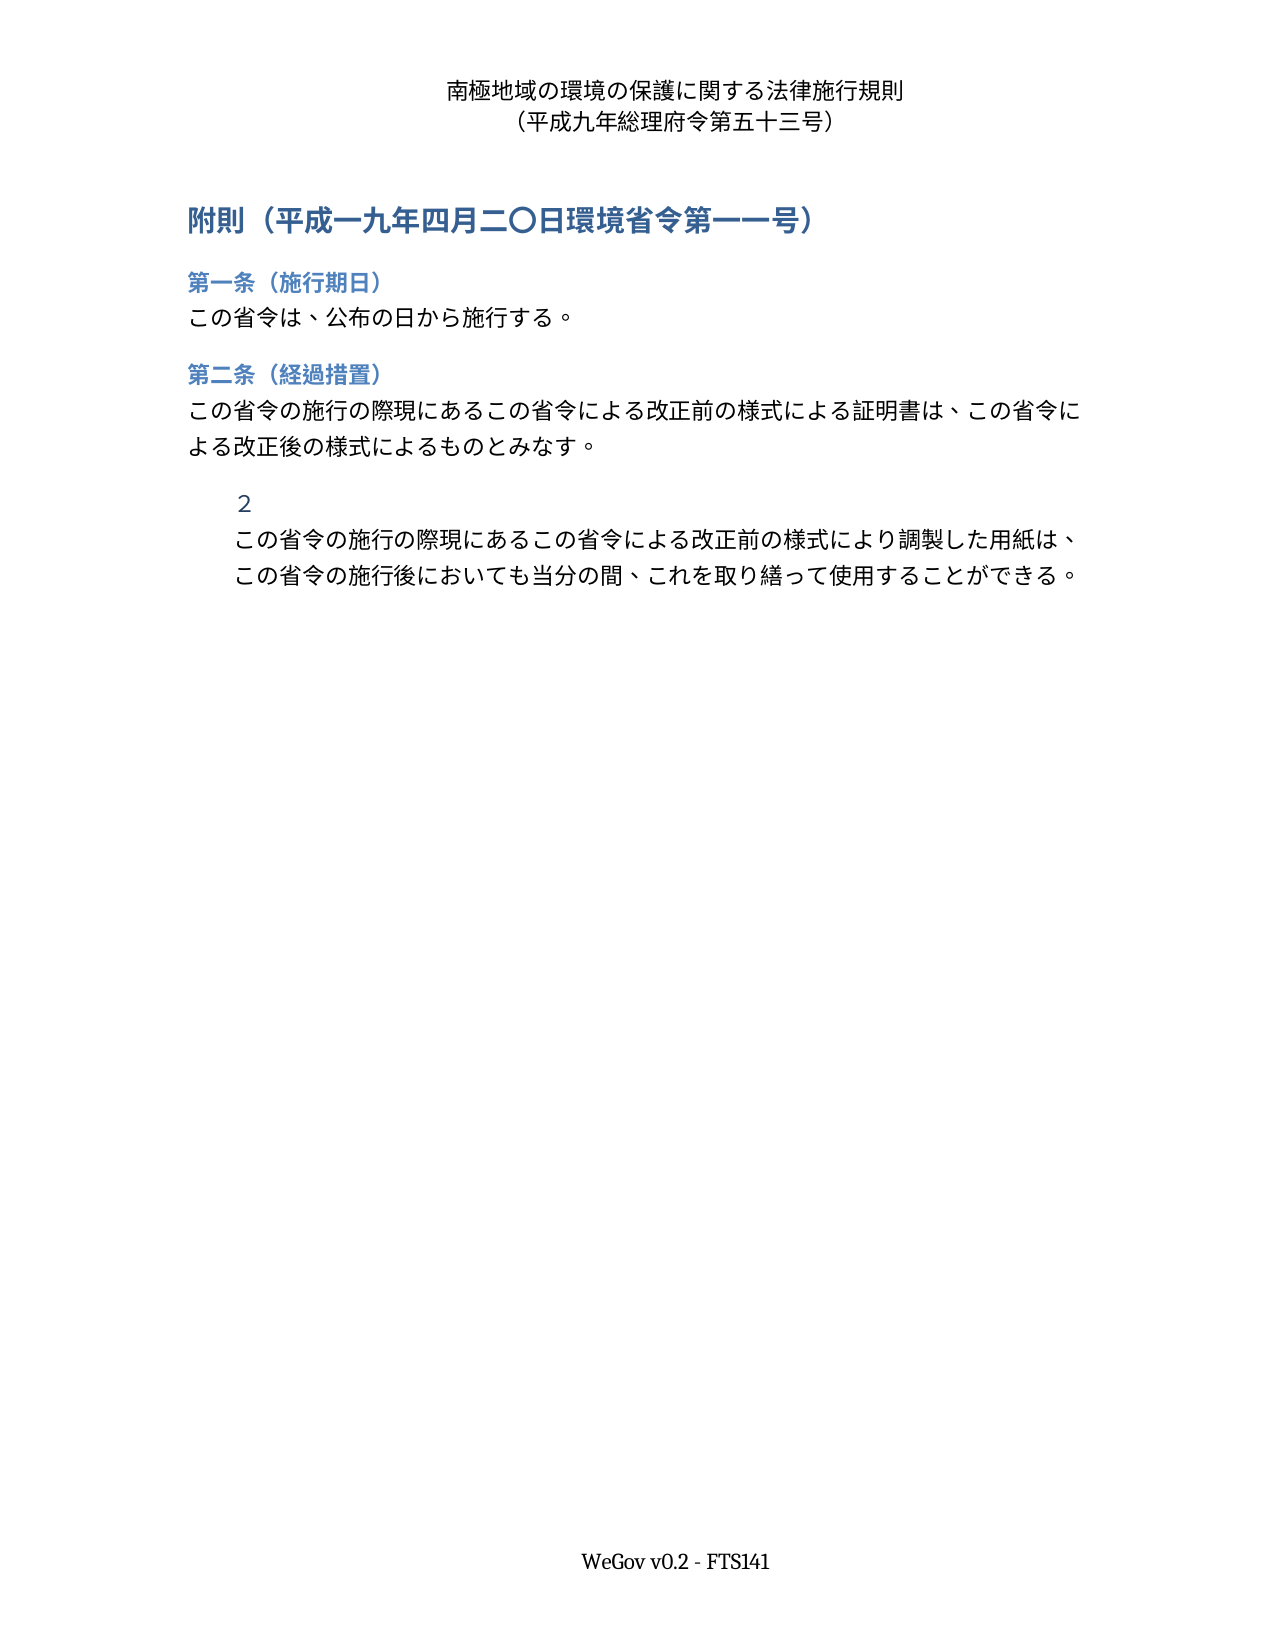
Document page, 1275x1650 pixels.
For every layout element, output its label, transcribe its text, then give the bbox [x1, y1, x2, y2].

subtitle 第一条（施行期日） [187, 266, 1087, 298]
text この省令の施行の際現にあるこの省令による改正前の様式により調製した用紙は、この省令の施行後においても当分の間、これを取り繕って使用することができる。 [233, 524, 1087, 591]
subtitle 第二条（経過措置） [187, 359, 1087, 390]
subtitle ２ [233, 488, 1087, 519]
text この省令の施行の際現にあるこの省令による改正前の様式による証明書は、この省令による改正後の様式によるものとみなす。 [187, 395, 1087, 462]
text この省令は、公布の日から施行する。 [187, 302, 1087, 334]
subtitle 附則（平成一九年四月二〇日環境省令第一一号） [187, 200, 1087, 240]
